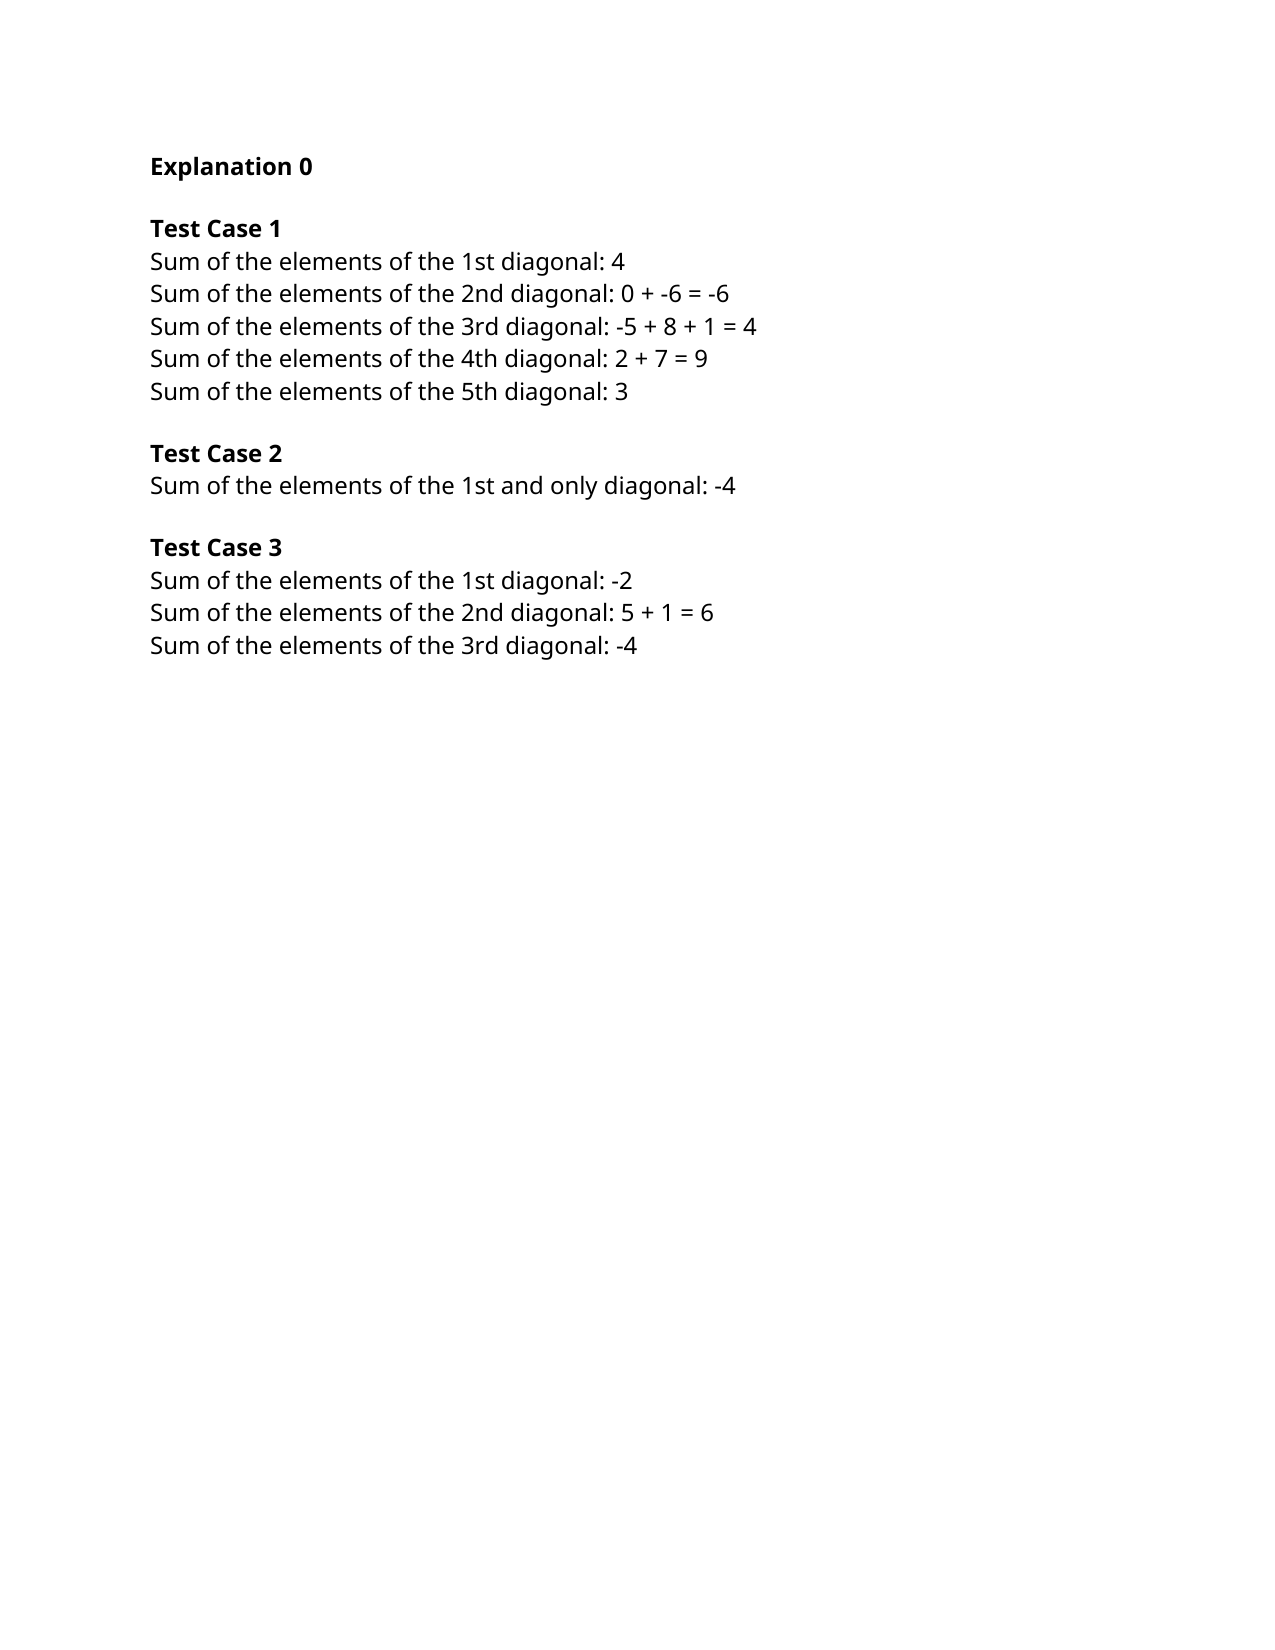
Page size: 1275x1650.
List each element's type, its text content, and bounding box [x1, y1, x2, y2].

text Explanation 0 [150, 150, 1125, 183]
text Test Case 1 Sum of the elements of the 1st diagonal: 4 Sum of the elements of the 2nd diagonal: 0 + -6 = -6 Sum of the elements of the 3rd diagonal: -5 + 8 + 1 = 4 Sum of the elements of the 4th diagonal: 2 + 7 = 9 Sum of the elements of the 5th diagonal: 3 [150, 212, 1125, 407]
text Test Case 2 Sum of the elements of the 1st and only diagonal: -4 [150, 437, 1125, 502]
text Test Case 3 Sum of the elements of the 1st diagonal: -2 Sum of the elements of the 2nd diagonal: 5 + 1 = 6 Sum of the elements of the 3rd diagonal: -4 [150, 531, 1125, 661]
